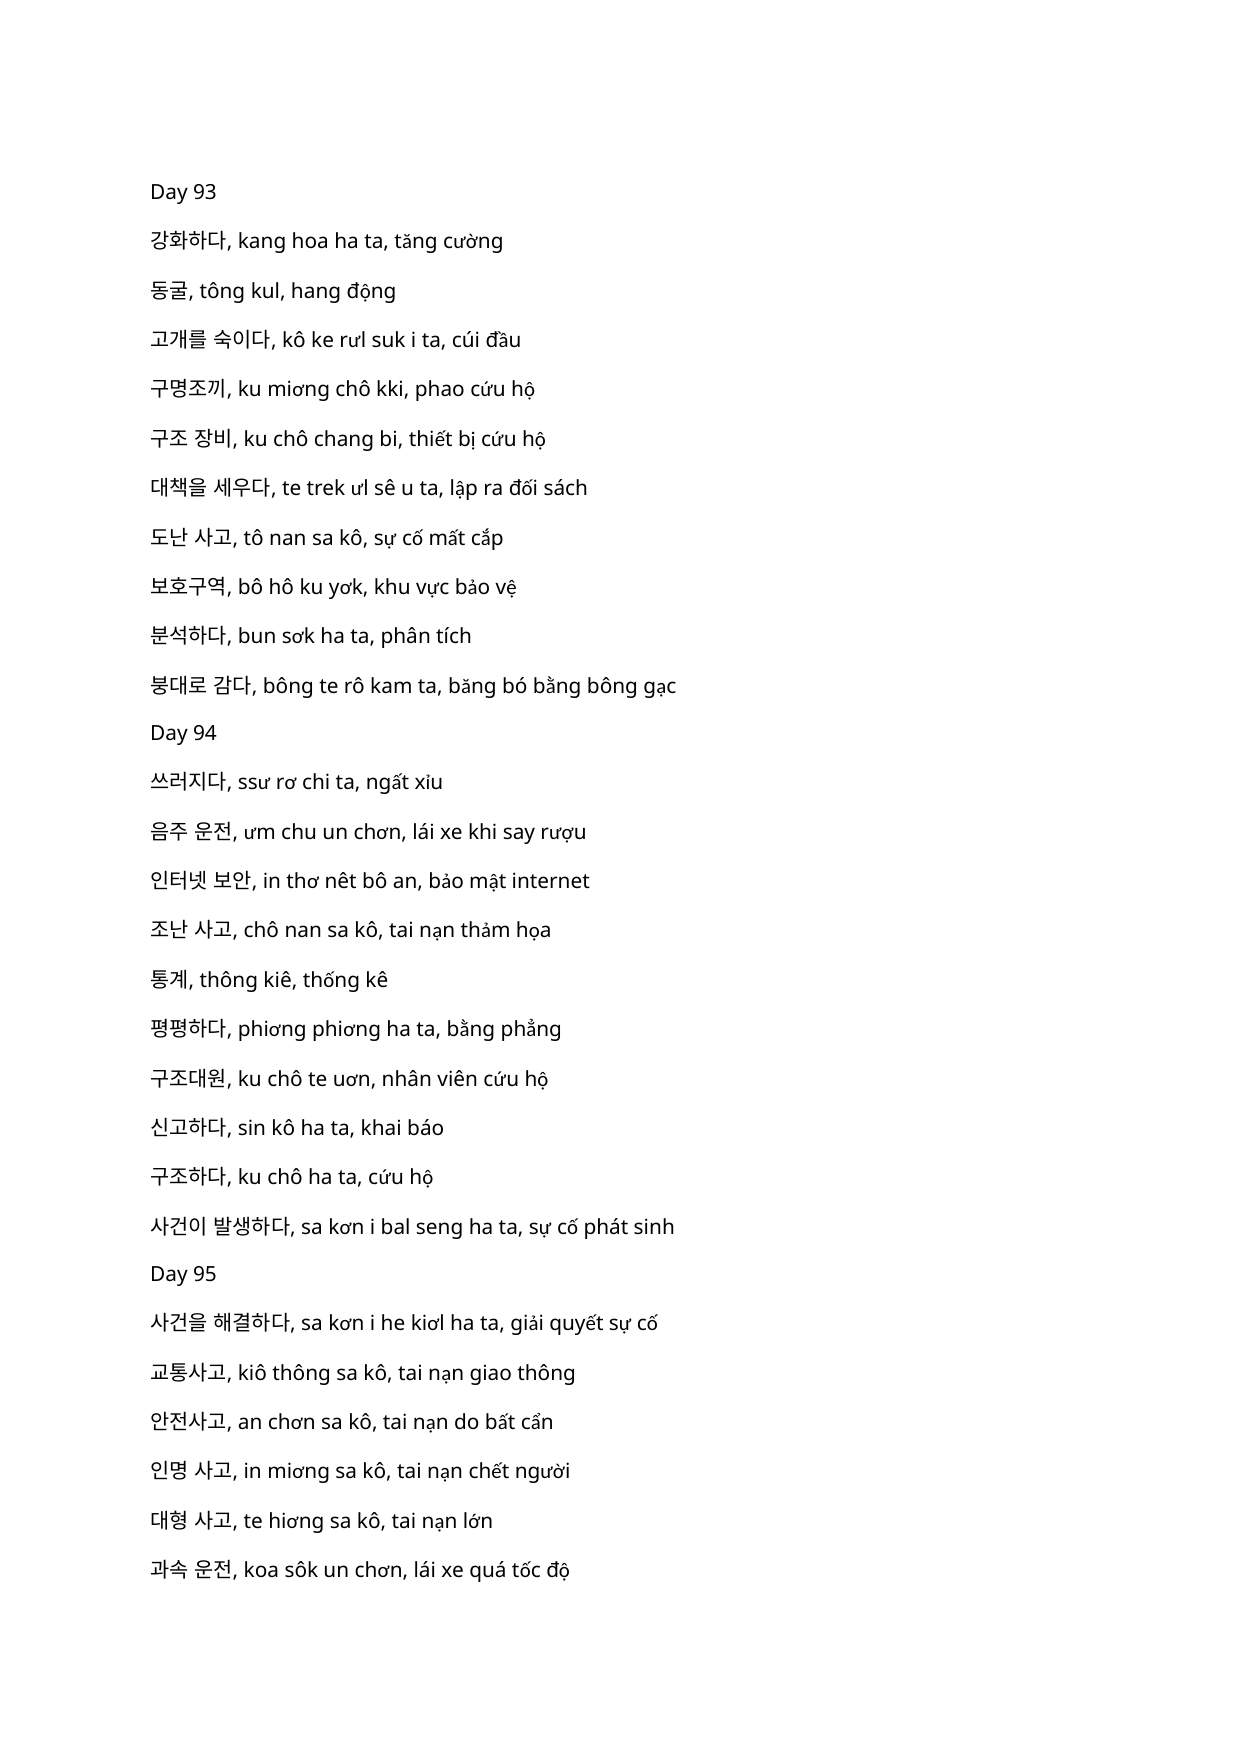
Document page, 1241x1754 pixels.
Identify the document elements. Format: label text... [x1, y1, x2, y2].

text 음주 운전, ưm chu un chơn, lái xe khi say rượu [150, 815, 1090, 845]
text 교통사고, kiô thông sa kô, tai nạn giao thông [150, 1356, 1090, 1386]
text 구조대원, ku chô te uơn, nhân viên cứu hộ [150, 1062, 1090, 1092]
text Day 94 [150, 718, 1090, 747]
text 고개를 숙이다, kô ke rưl suk i ta, cúi đầu [150, 323, 1090, 353]
text 구조하다, ku chô ha ta, cứu hộ [150, 1161, 1090, 1191]
text 분석하다, bun sơk ha ta, phân tích [150, 619, 1090, 650]
text 안전사고, an chơn sa kô, tai nạn do bất cẩn [150, 1405, 1090, 1436]
text 대형 사고, te hiơng sa kô, tai nạn lớn [150, 1504, 1090, 1534]
text 구조 장비, ku chô chang bi, thiết bị cứu hộ [150, 422, 1090, 452]
text 조난 사고, chô nan sa kô, tai nạn thảm họa [150, 914, 1090, 944]
text 구명조끼, ku miơng chô kki, phao cứu hộ [150, 373, 1090, 403]
text Day 95 [150, 1259, 1090, 1288]
text 인명 사고, in miơng sa kô, tai nạn chết người [150, 1455, 1090, 1485]
text 대책을 세우다, te trek ưl sê u ta, lập ra đối sách [150, 471, 1090, 502]
text 도난 사고, tô nan sa kô, sự cố mất cắp [150, 521, 1090, 551]
text 쓰러지다, ssư rơ chi ta, ngất xỉu [150, 766, 1090, 796]
text 평평하다, phiơng phiơng ha ta, bằng phẳng [150, 1012, 1090, 1043]
text 사건이 발생하다, sa kơn i bal seng ha ta, sự cố phát sinh [150, 1210, 1090, 1240]
text 강화하다, kang hoa ha ta, tăng cường [150, 224, 1090, 255]
text 보호구역, bô hô ku yơk, khu vực bảo vệ [150, 570, 1090, 600]
text 신고하다, sin kô ha ta, khai báo [150, 1111, 1090, 1141]
text 과속 운전, koa sôk un chơn, lái xe quá tốc độ [150, 1553, 1090, 1584]
text 인터넷 보안, in thơ nêt bô an, bảo mật internet [150, 864, 1090, 894]
text 동굴, tông kul, hang động [150, 274, 1090, 304]
text Day 93 [150, 177, 1090, 206]
text 통계, thông kiê, thống kê [150, 963, 1090, 993]
text 사건을 해결하다, sa kơn i he kiơl ha ta, giải quyết sự cố [150, 1307, 1090, 1337]
text 붕대로 감다, bông te rô kam ta, băng bó bằng bông gạc [150, 669, 1090, 699]
